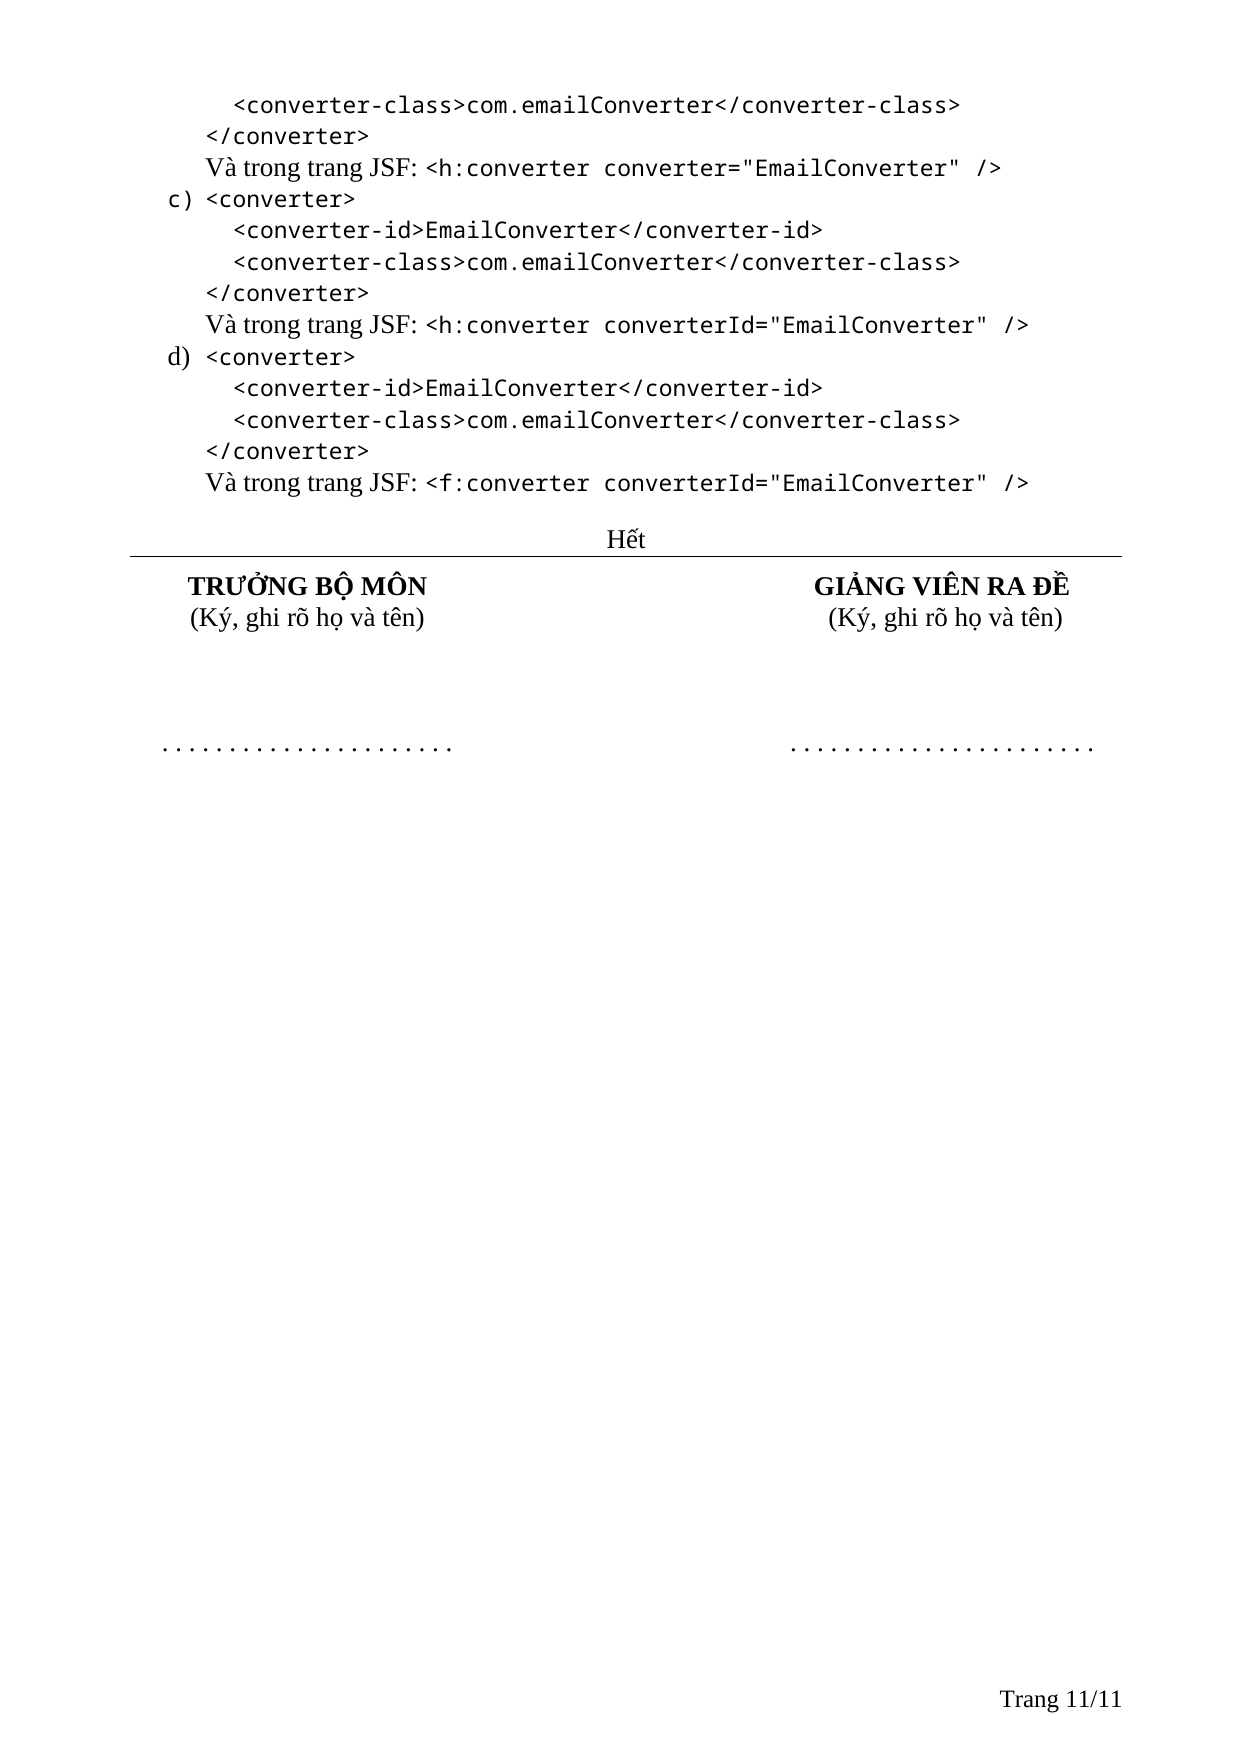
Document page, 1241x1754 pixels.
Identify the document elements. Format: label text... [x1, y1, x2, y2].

text Hết [130, 523, 1122, 556]
list <converter> <converter-id>EmailConverter</converter-id> <converter-class>com.emailConverter</converter-class> </converter> Và trong trang JSF: <f:converter converterId="EmailConverter" /> [167, 340, 1122, 498]
text TRƯỞNG BỘ MÔN GIẢNG VIÊN RA ĐỀ [130, 570, 1122, 601]
list <converter> <converter-id>EmailConverter</converter-id> <converter-class>com.emailConverter</converter-class> </converter> Và trong trang JSF: <h:converter converterId="EmailConverter" /> [167, 183, 1122, 340]
text (Ký, ghi rõ họ và tên) (Ký, ghi rõ họ và tên) [130, 601, 1122, 632]
text . . . . . . . . . . . . . . . . . . . . . . . . . . . . . . . . . . . . . . . . . . . . . [130, 726, 1122, 757]
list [167, 89, 1122, 183]
